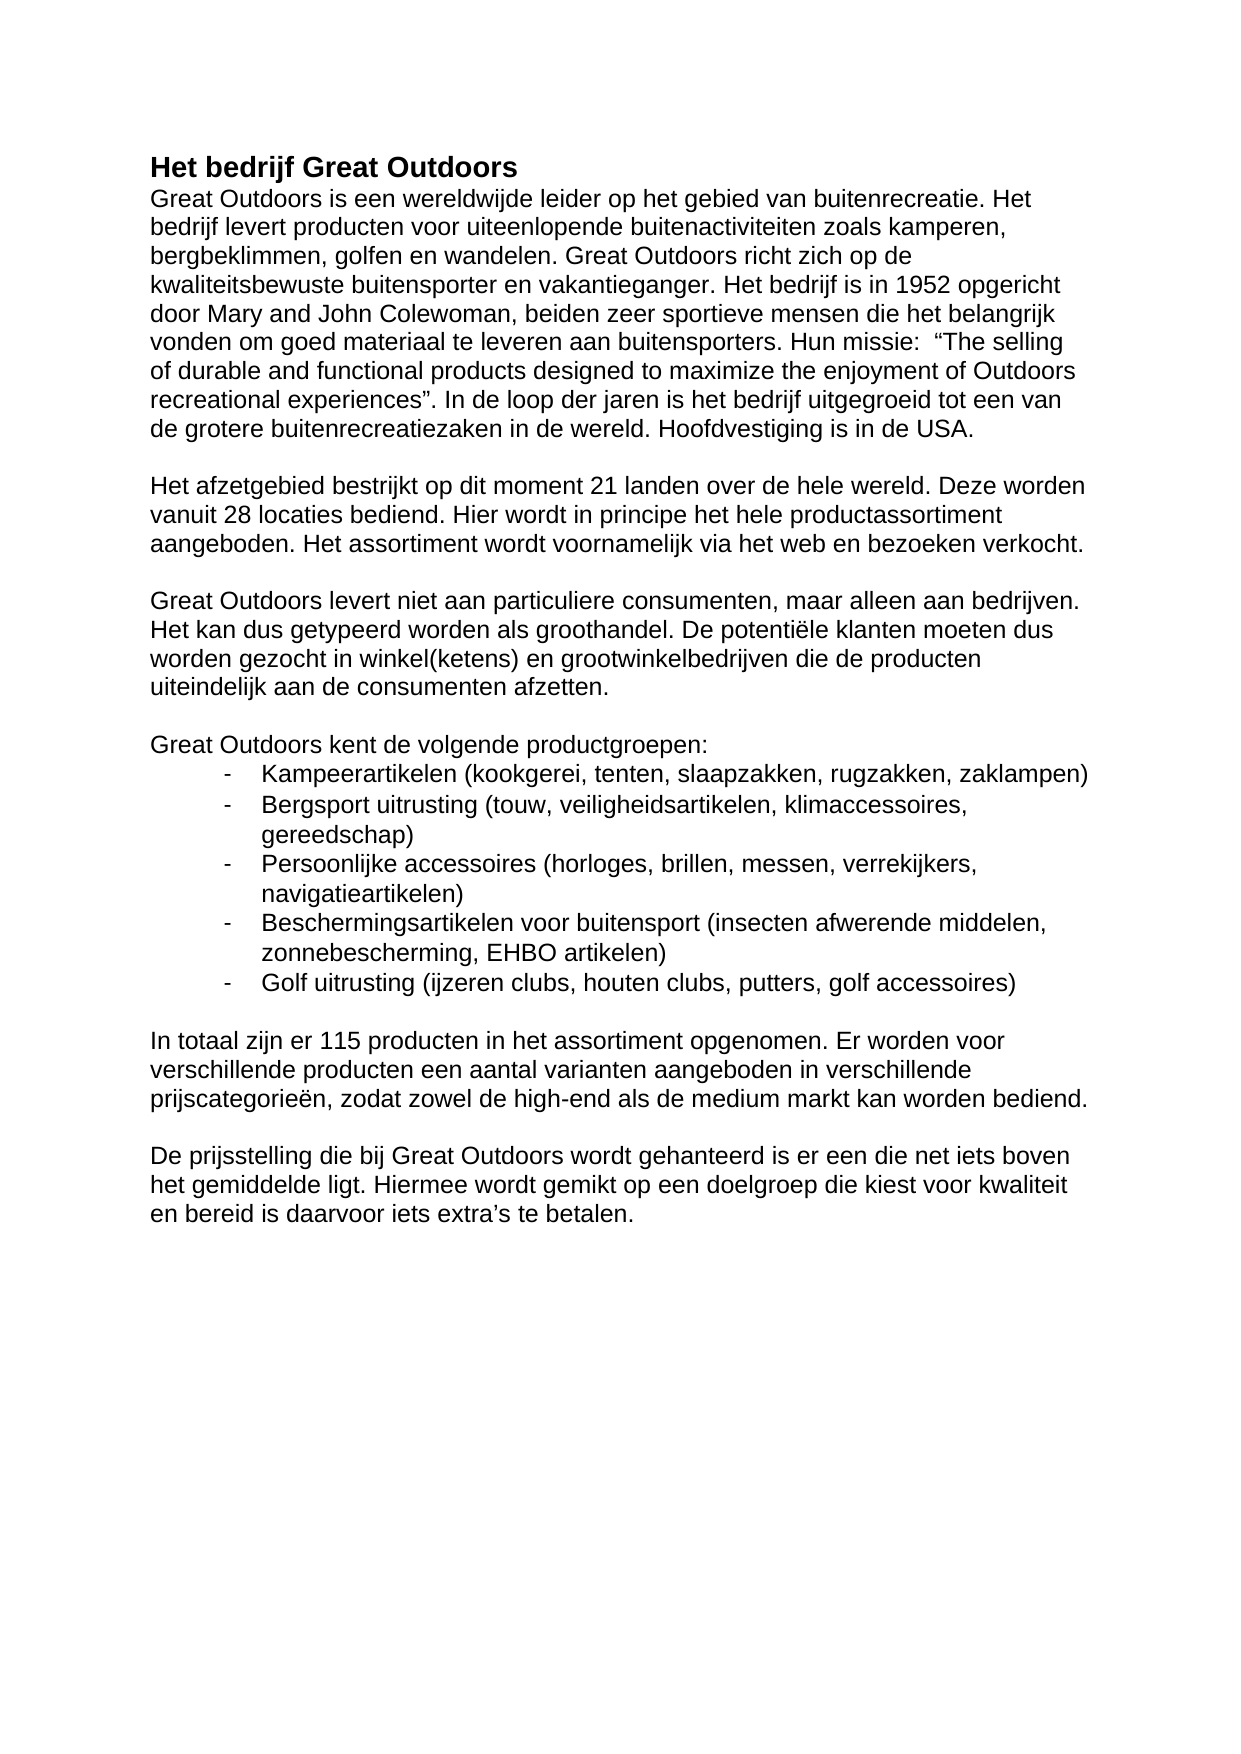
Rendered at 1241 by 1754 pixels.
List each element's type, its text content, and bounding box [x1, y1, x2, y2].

text De prijsstelling die bij Great Outdoors wordt gehanteerd is er een die net iets boven het gemiddelde ligt. Hiermee wordt gemikt op een doelgroep die kiest voor kwaliteit en bereid is daarvoor iets extra’s te betalen. [150, 1141, 1090, 1227]
text In totaal zijn er 115 producten in het assortiment opgenomen. Er worden voor verschillende producten een aantal varianten aangeboden in verschillende prijscategorieën, zodat zowel de high-end als de medium markt kan worden bediend. [150, 1026, 1090, 1112]
list Persoonlijke accessoires (horloges, brillen, messen, verrekijkers, navigatieartikelen) [224, 848, 1090, 908]
list Golf uitrusting (ijzeren clubs, houten clubs, putters, golf accessoires) [224, 967, 1090, 997]
text Great Outdoors levert niet aan particuliere consumenten, maar alleen aan bedrijven. Het kan dus getypeerd worden als groothandel. De potentiële klanten moeten dus worden gezocht in winkel(ketens) en grootwinkelbedrijven die de producten uiteindelijk aan de consumenten afzetten. [150, 586, 1090, 701]
list Bergsport uitrusting (touw, veiligheidsartikelen, klimaccessoires, gereedschap) [224, 789, 1090, 848]
list Kampeerartikelen (kookgerei, tenten, slaapzakken, rugzakken, zaklampen) [224, 758, 1090, 789]
text Het bedrijf Great Outdoors [150, 150, 1090, 183]
text Great Outdoors kent de volgende productgroepen: [150, 730, 1090, 758]
text Het afzetgebied bestrijkt op dit moment 21 landen over de hele wereld. Deze worden vanuit 28 locaties bediend. Hier wordt in principe het hele productassortiment aangeboden. Het assortiment wordt voornamelijk via het web en bezoeken verkocht. [150, 471, 1090, 557]
text Great Outdoors is een wereldwijde leider op het gebied van buitenrecreatie. Het bedrijf levert producten voor uiteenlopende buitenactiviteiten zoals kamperen, bergbeklimmen, golfen en wandelen. Great Outdoors richt zich op de kwaliteitsbewuste buitensporter en vakantieganger. Het bedrijf is in 1952 opgericht door Mary and John Colewoman, beiden zeer sportieve mensen die het belangrijk vonden om goed materiaal te leveren aan buitensporters. Hun missie: “The selling of durable and functional products designed to maximize the enjoyment of Outdoors recreational experiences”. In de loop der jaren is het bedrijf uitgegroeid tot een van de grotere buitenrecreatiezaken in de wereld. Hoofdvestiging is in de USA. [150, 183, 1090, 442]
list Beschermingsartikelen voor buitensport (insecten afwerende middelen, zonnebescherming, EHBO artikelen) [224, 908, 1090, 967]
